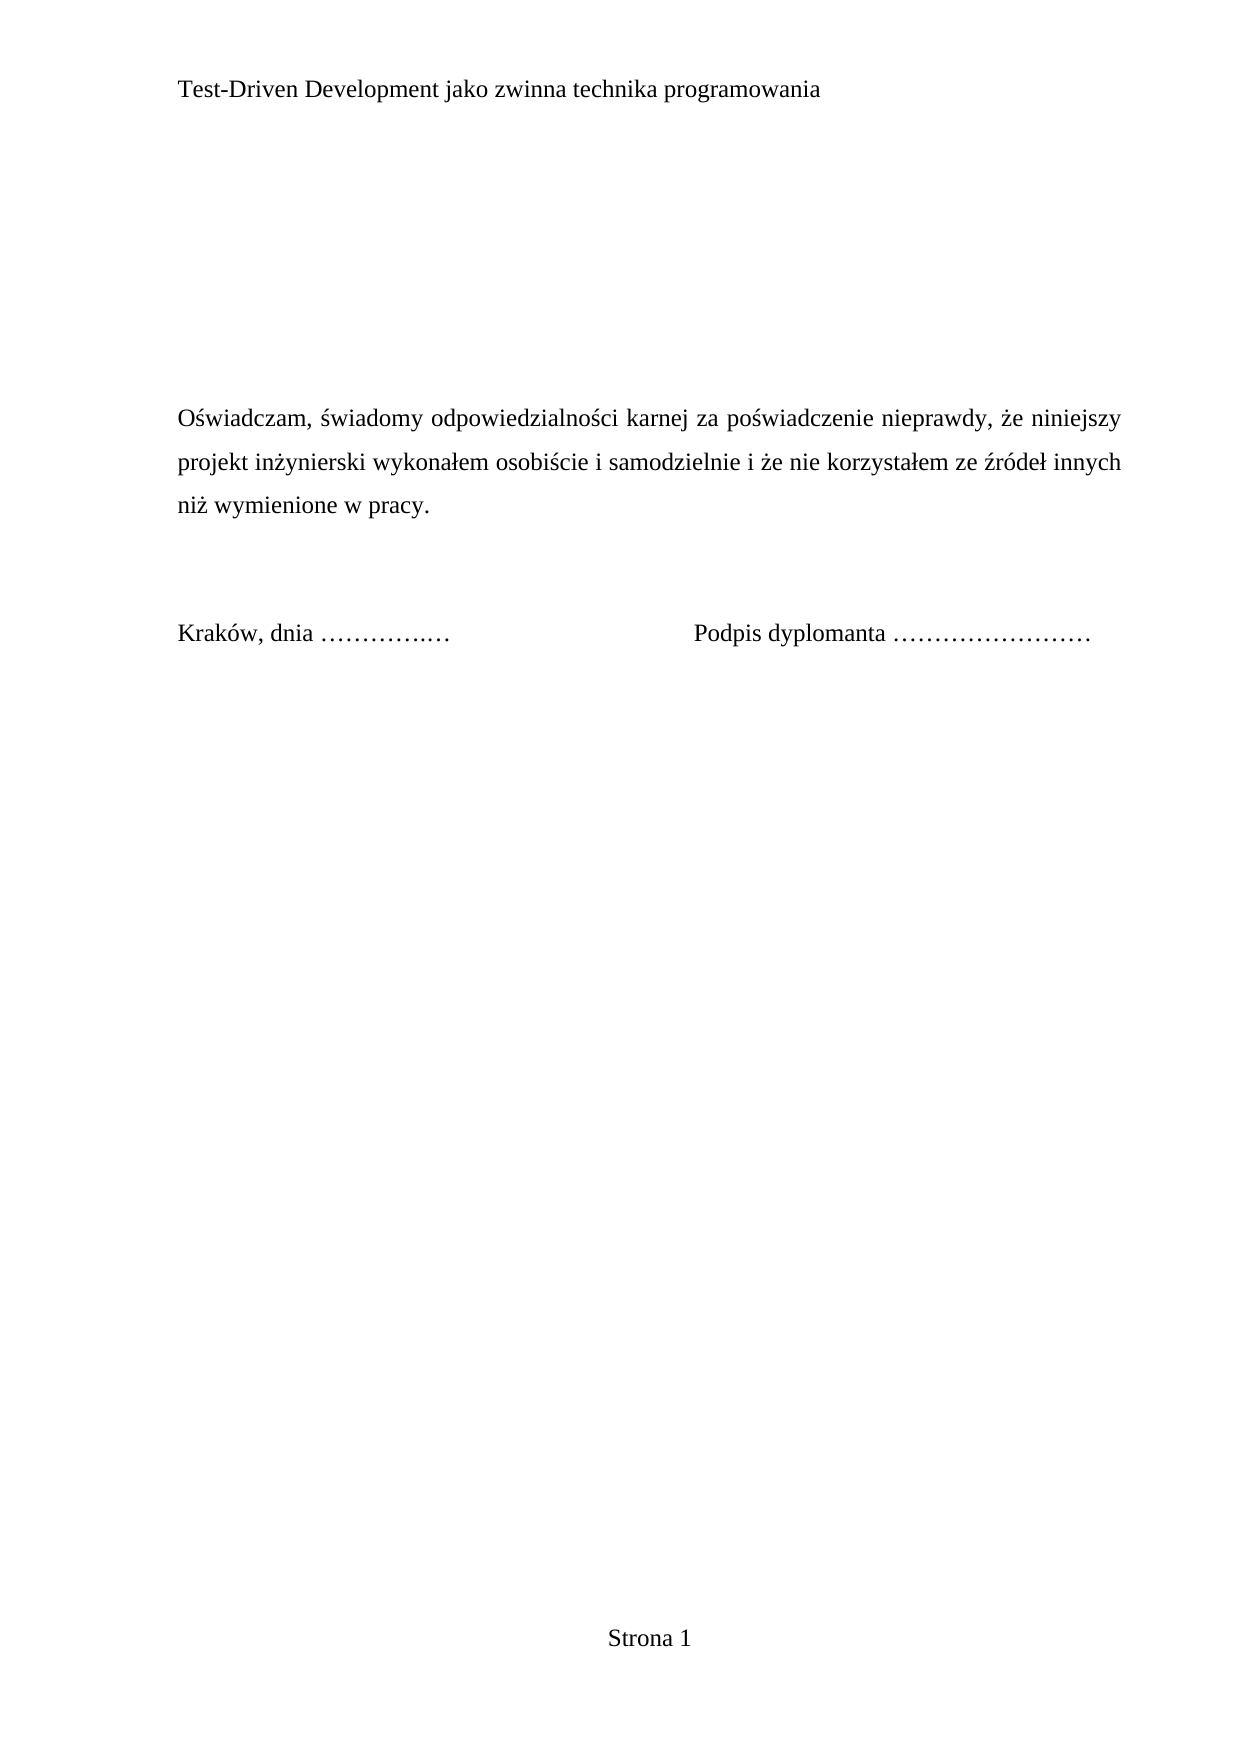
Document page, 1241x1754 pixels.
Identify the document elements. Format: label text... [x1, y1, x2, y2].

text Oświadczam, świadomy odpowiedzialności karnej za poświadczenie nieprawdy, że niniejszy projekt inżynierski wykonałem osobiście i samodzielnie i że nie korzystałem ze źródeł innych niż wymienione w pracy. [177, 403, 1122, 518]
text Kraków, dnia ………….… Podpis dyplomanta …………………… [177, 618, 1122, 646]
